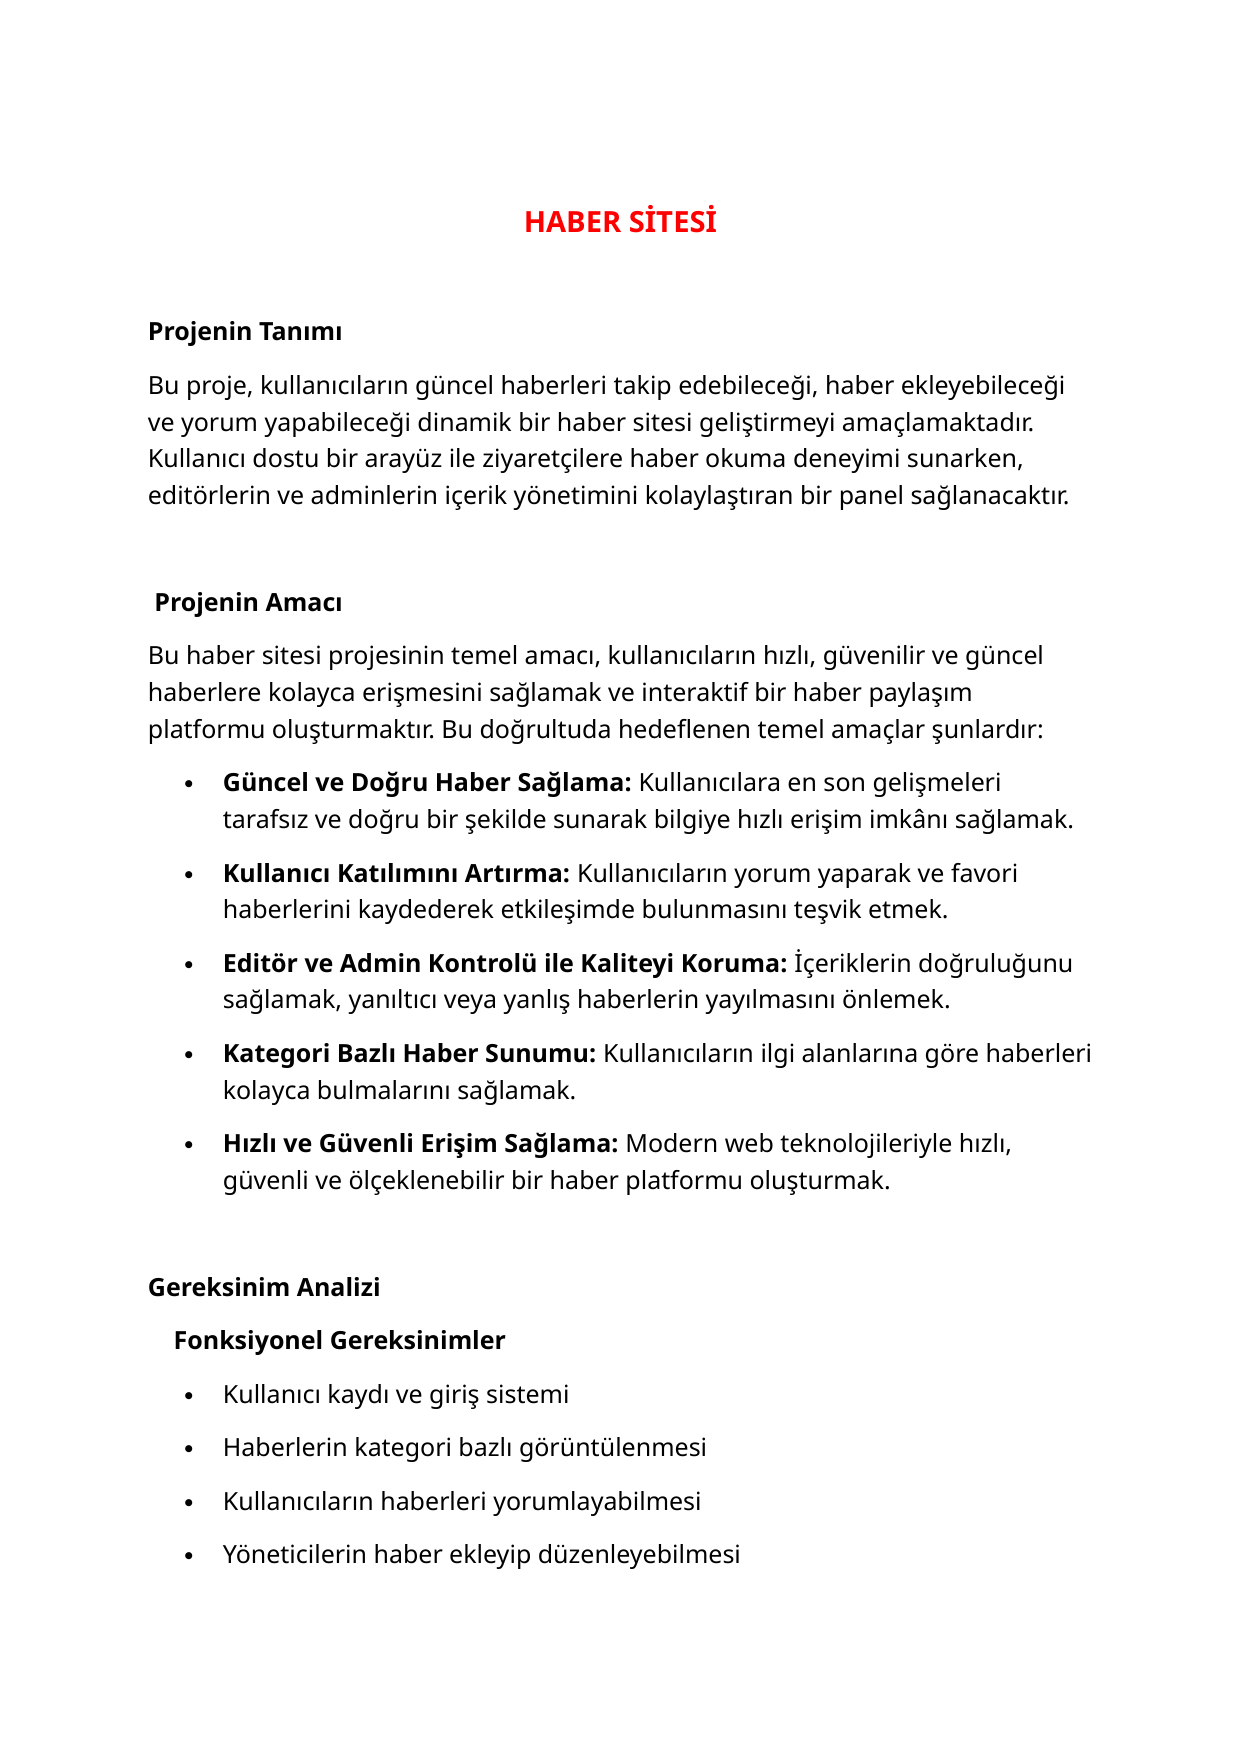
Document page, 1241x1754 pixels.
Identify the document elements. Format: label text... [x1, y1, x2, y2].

list Kullanıcı kaydı ve giriş sistemi [185, 1376, 1093, 1410]
text Projenin Amacı [148, 584, 1093, 619]
list Kullanıcıların haberleri yorumlayabilmesi [185, 1483, 1093, 1517]
text Fonksiyonel Gereksinimler [148, 1323, 1093, 1357]
text Bu proje, kullanıcıların güncel haberleri takip edebileceği, haber ekleyebileceği ve yorum yapabileceği dinamik bir haber sitesi geliştirmeyi amaçlamaktadır. Kullanıcı dostu bir arayüz ile ziyaretçilere haber okuma deneyimi sunarken, editörlerin ve adminlerin içerik yönetimini kolaylaştıran bir panel sağlanacaktır. [148, 367, 1093, 512]
list Kategori Bazlı Haber Sunumu: Kullanıcıların ilgi alanlarına göre haberleri kolayca bulmalarını sağlamak. [185, 1036, 1093, 1106]
list Yöneticilerin haber ekleyip düzenleyebilmesi [185, 1537, 1093, 1571]
list Haberlerin kategori bazlı görüntülenmesi [185, 1430, 1093, 1464]
list Güncel ve Doğru Haber Sağlama: Kullanıcılara en son gelişmeleri tarafsız ve doğru bir şekilde sunarak bilgiye hızlı erişim imkânı sağlamak. [185, 765, 1093, 836]
text Projenin Tanımı [148, 314, 1093, 348]
text Bu haber sitesi projesinin temel amacı, kullanıcıların hızlı, güvenilir ve güncel haberlere kolayca erişmesini sağlamak ve interaktif bir haber paylaşım platformu oluşturmaktır. Bu doğrultuda hedeflenen temel amaçlar şunlardır: [148, 638, 1093, 746]
text HABER SİTESİ [148, 201, 1093, 241]
list Editör ve Admin Kontrolü ile Kaliteyi Koruma: İçeriklerin doğruluğunu sağlamak, yanıltıcı veya yanlış haberlerin yayılmasını önlemek. [185, 945, 1093, 1016]
list Kullanıcı Katılımını Artırma: Kullanıcıların yorum yaparak ve favori haberlerini kaydederek etkileşimde bulunmasını teşvik etmek. [185, 855, 1093, 926]
list Hızlı ve Güvenli Erişim Sağlama: Modern web teknolojileriyle hızlı, güvenli ve ölçeklenebilir bir haber platformu oluşturmak. [185, 1126, 1093, 1197]
text Gereksinim Analizi [148, 1269, 1093, 1303]
